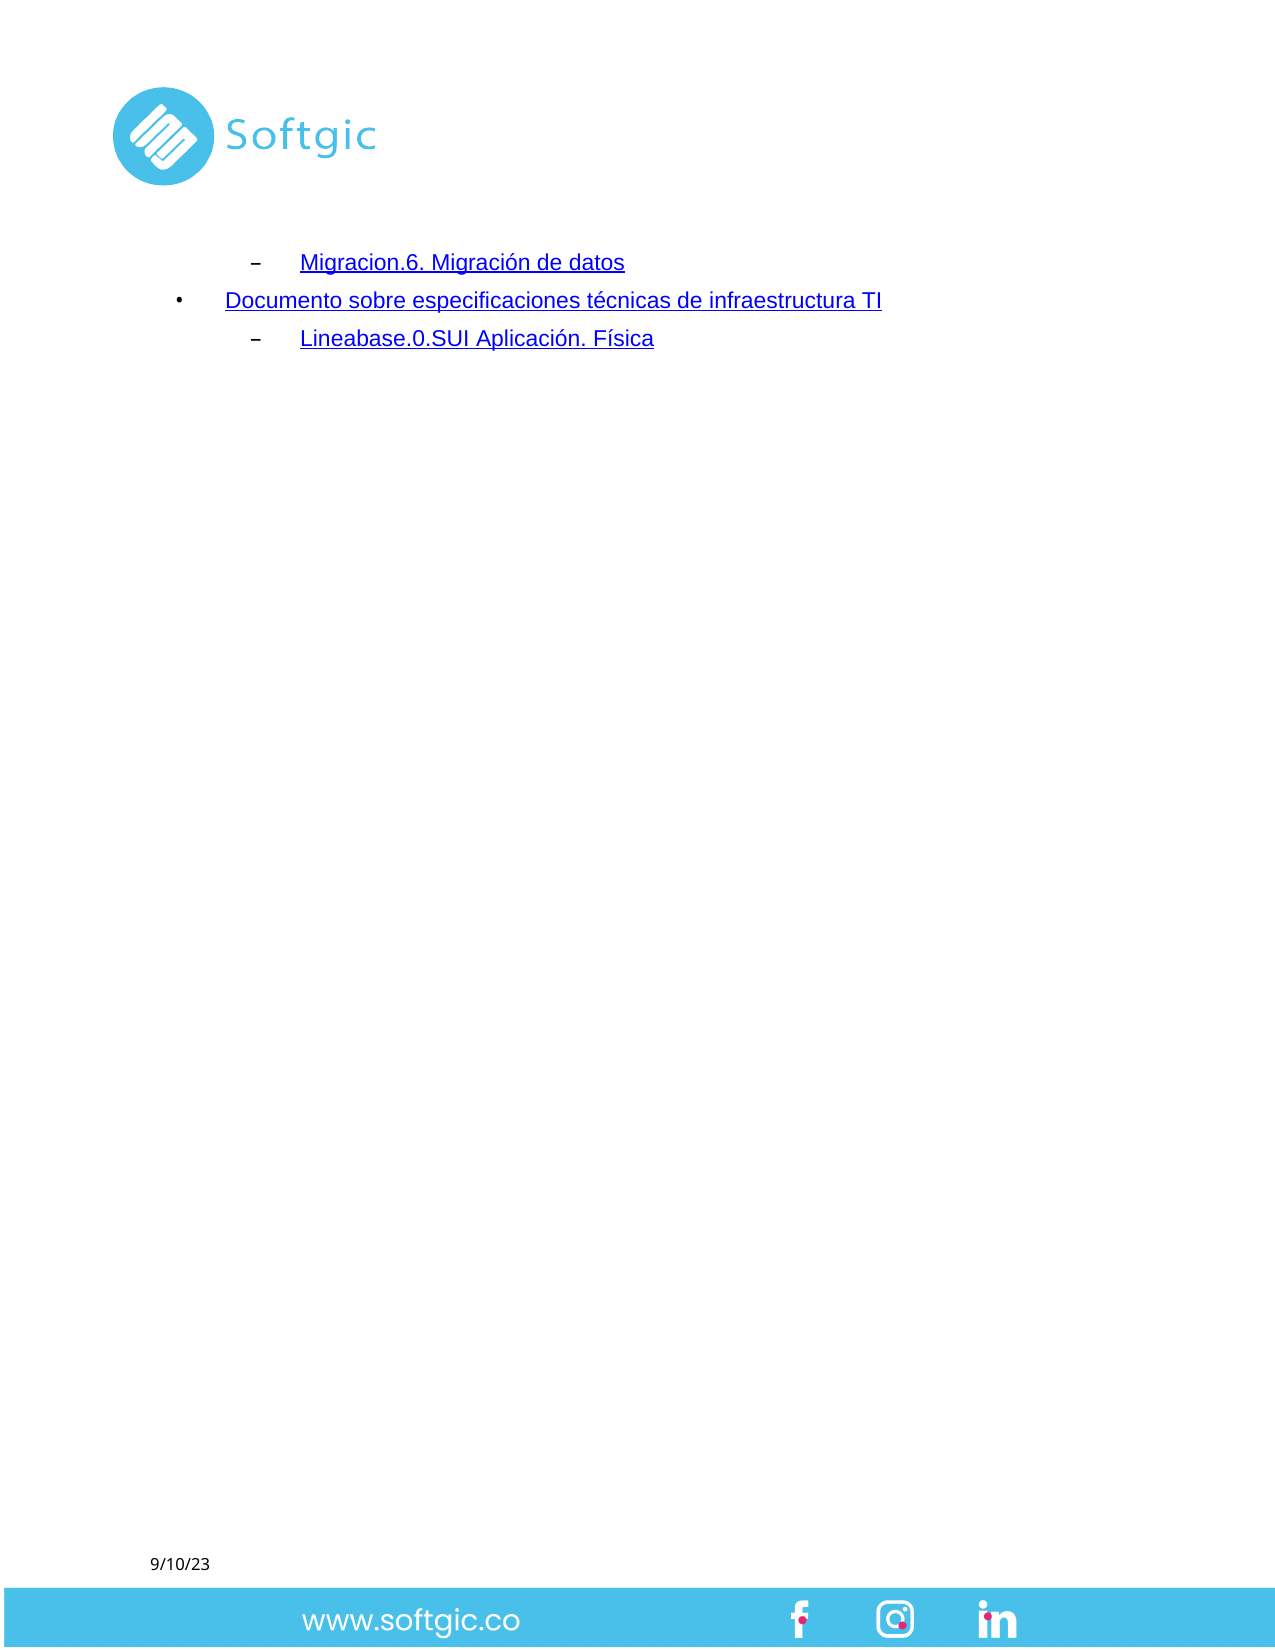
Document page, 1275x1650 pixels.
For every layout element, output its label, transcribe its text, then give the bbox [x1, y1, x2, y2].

list Lineabase.0.SUI Aplicación. Física [250, 322, 1125, 353]
list Migracion.6. Migración de datos [250, 246, 1125, 277]
picture [4, 0, 1275, 1647]
list Documento sobre especificaciones técnicas de infraestructura TI [175, 284, 1125, 315]
